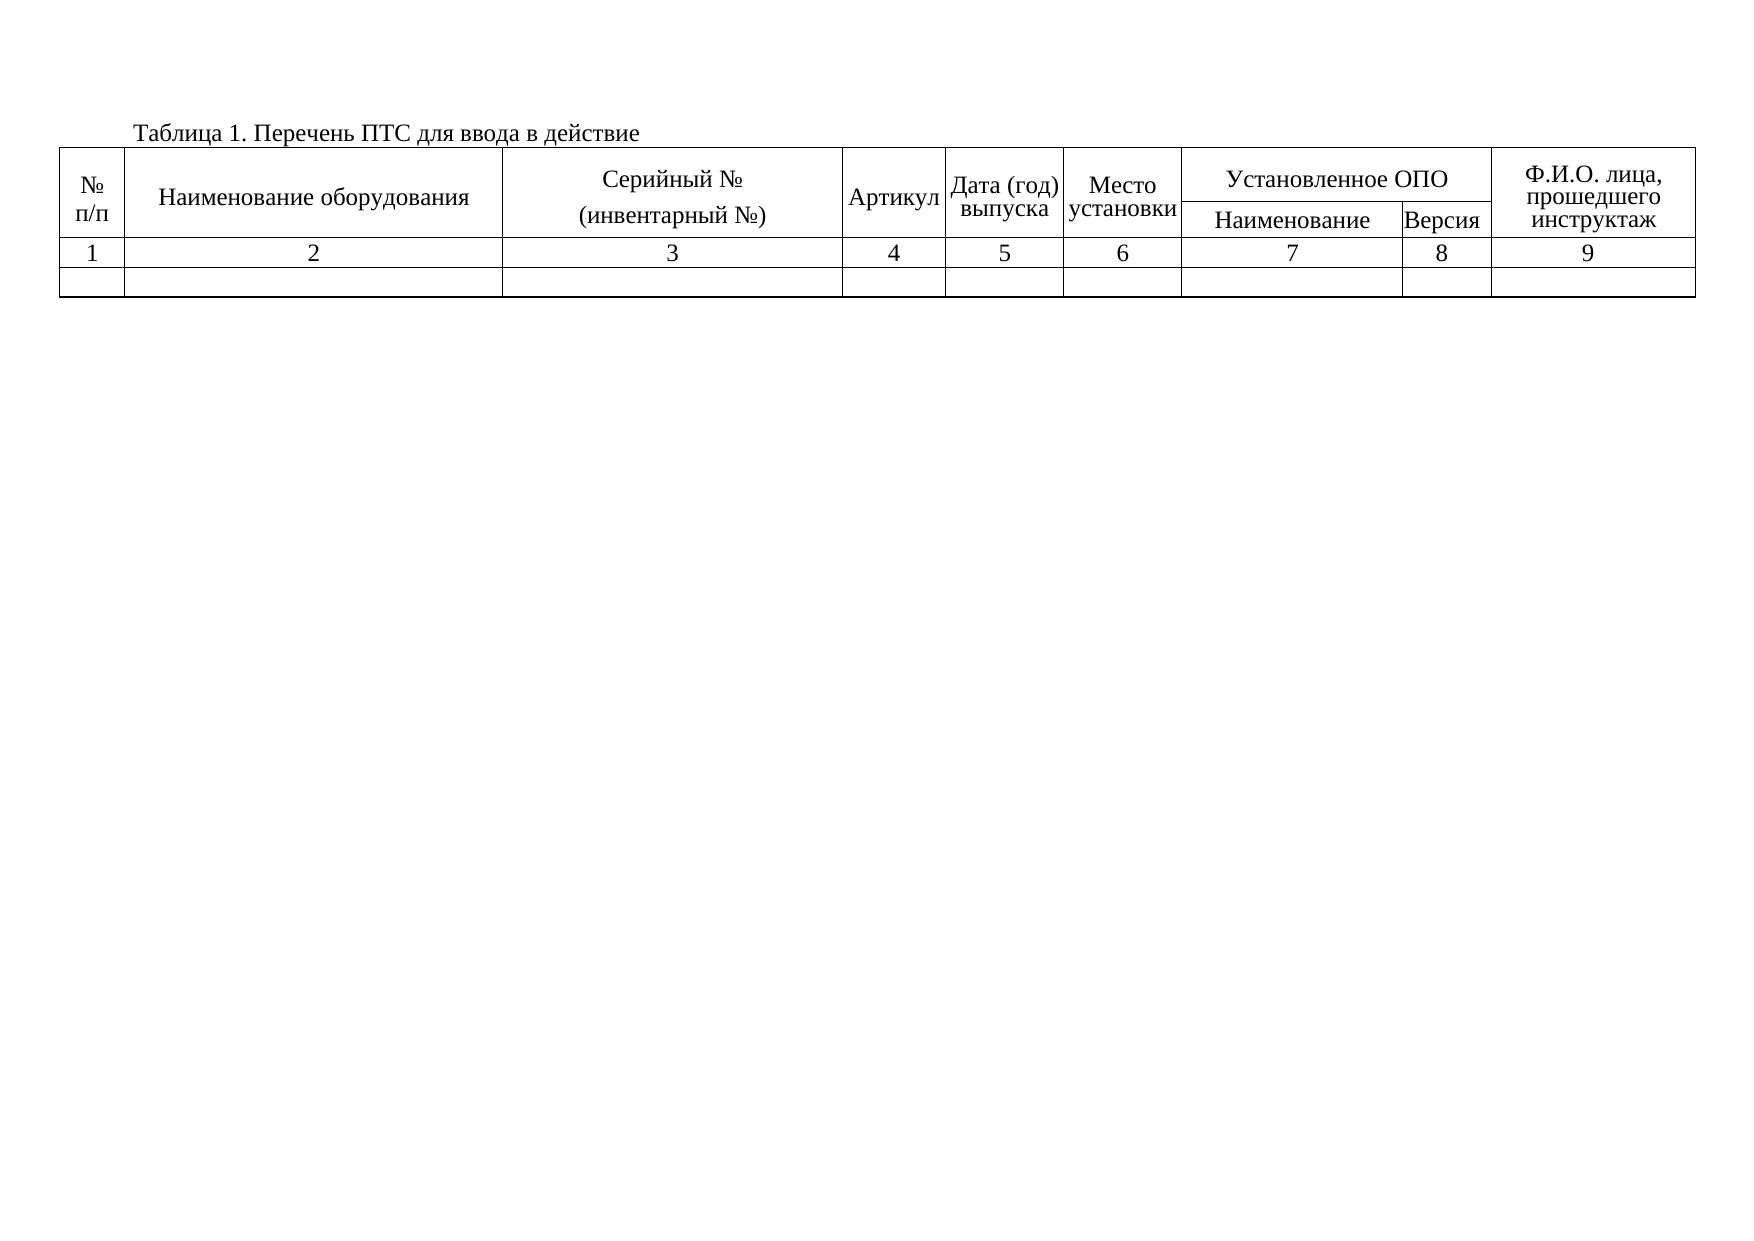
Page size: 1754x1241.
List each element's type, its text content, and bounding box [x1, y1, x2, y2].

table_header Серийный № (инвентарный №) [503, 148, 842, 237]
table_cell 6 [1064, 238, 1181, 267]
table_cell [1182, 268, 1402, 296]
table_header Наименование оборудования [125, 148, 502, 237]
table_cell Наименование [1182, 202, 1402, 237]
table_header Артикул [843, 148, 945, 237]
table_cell 3 [503, 238, 842, 267]
table_header Дата (год) выпуска [946, 148, 1063, 237]
table_cell 5 [946, 238, 1063, 267]
table_cell 2 [125, 238, 502, 267]
table_cell 4 [843, 238, 945, 267]
table_cell [125, 268, 502, 296]
text Таблица 1. Перечень ПТС для ввода в действие [59, 118, 1695, 147]
table_cell [946, 268, 1063, 296]
table_cell [60, 268, 124, 296]
table_cell 7 [1182, 238, 1402, 267]
table_cell 9 [1492, 238, 1695, 267]
table_header Ф.И.О. лица, прошедшего инструктаж [1492, 148, 1695, 237]
table_cell Версия [1403, 202, 1491, 237]
table_cell [843, 268, 945, 296]
table_header Место установки [1064, 148, 1181, 237]
table_cell 8 [1403, 238, 1491, 267]
table_cell [1064, 268, 1181, 296]
table_cell 1 [60, 238, 124, 267]
table_cell [1492, 268, 1695, 296]
table_cell [1403, 268, 1491, 296]
table_header № п/п [60, 148, 124, 237]
table_header Установленное ОПО [1182, 148, 1491, 201]
table_cell [503, 268, 842, 296]
